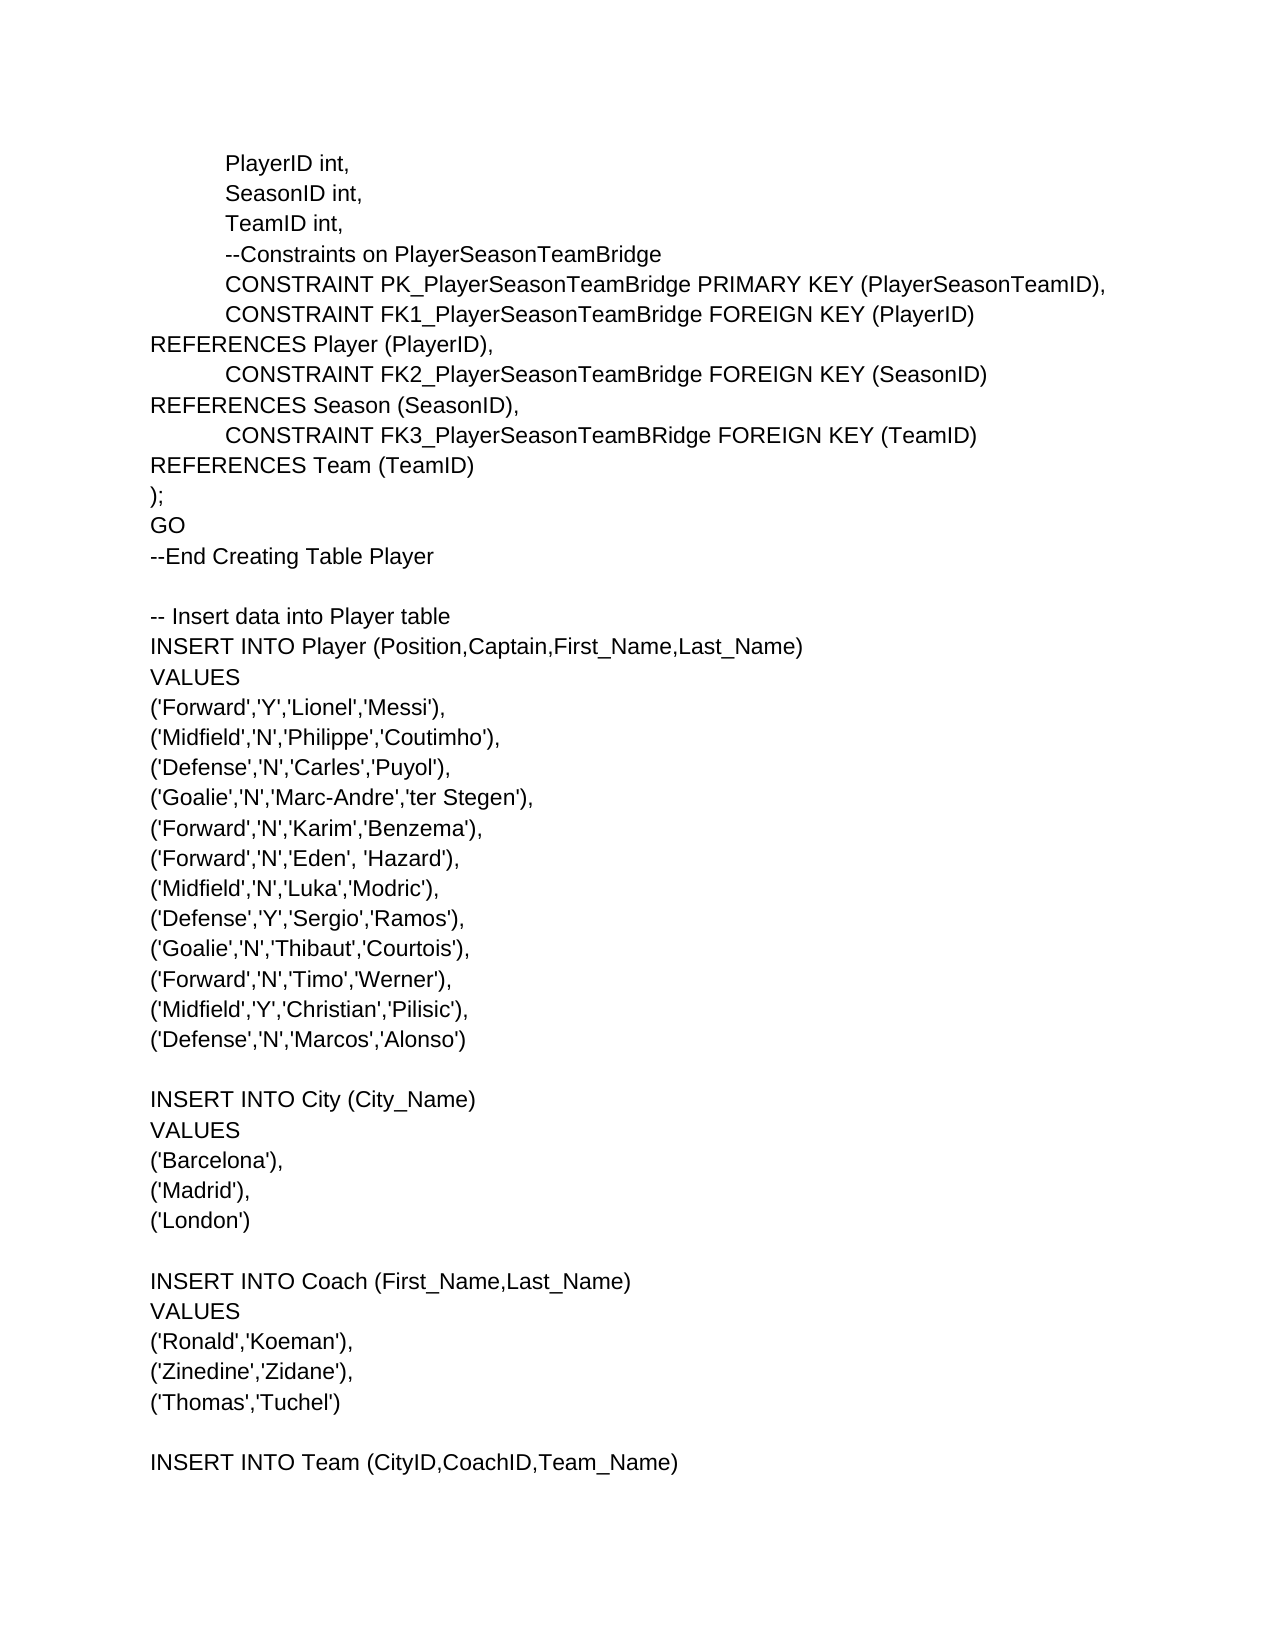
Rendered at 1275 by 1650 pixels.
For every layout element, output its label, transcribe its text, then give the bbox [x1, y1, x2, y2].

text ('Madrid'), [150, 1177, 1125, 1203]
text VALUES [150, 663, 1125, 690]
text ); [150, 482, 1125, 509]
text ('Defense','N','Carles','Puyol'), [150, 754, 1125, 781]
text -- Insert data into Player table [150, 603, 1125, 629]
text ('Thomas','Tuchel') [150, 1388, 1125, 1415]
text SeasonID int, [150, 180, 1125, 207]
text CONSTRAINT FK1_PlayerSeasonTeamBridge FOREIGN KEY (PlayerID) REFERENCES Player (PlayerID), [150, 301, 1125, 358]
text PlayerID int, [150, 150, 1125, 176]
text ('Forward','N','Karim','Benzema'), [150, 814, 1125, 841]
text ('Forward','N','Timo','Werner'), [150, 966, 1125, 992]
text ('Goalie','N','Thibaut','Courtois'), [150, 935, 1125, 962]
text TeamID int, [150, 210, 1125, 237]
text --Constraints on PlayerSeasonTeamBridge [150, 241, 1125, 267]
text ('Goalie','N','Marc-Andre','ter Stegen'), [150, 784, 1125, 811]
text CONSTRAINT FK2_PlayerSeasonTeamBridge FOREIGN KEY (SeasonID) REFERENCES Season (SeasonID), [150, 361, 1125, 418]
text INSERT INTO Player (Position,Captain,First_Name,Last_Name) [150, 633, 1125, 660]
text ('Midfield','N','Luka','Modric'), [150, 875, 1125, 901]
text VALUES [150, 1298, 1125, 1324]
text ('Forward','Y','Lionel','Messi'), [150, 694, 1125, 720]
text CONSTRAINT PK_PlayerSeasonTeamBridge PRIMARY KEY (PlayerSeasonTeamID), [150, 271, 1125, 297]
text CONSTRAINT FK3_PlayerSeasonTeamBRidge FOREIGN KEY (TeamID) REFERENCES Team (TeamID) [150, 422, 1125, 478]
text INSERT INTO City (City_Name) [150, 1086, 1125, 1113]
text VALUES [150, 1117, 1125, 1143]
text ('Defense','N','Marcos','Alonso') [150, 1026, 1125, 1052]
text INSERT INTO Coach (First_Name,Last_Name) [150, 1268, 1125, 1294]
text ('Forward','N','Eden', 'Hazard'), [150, 845, 1125, 871]
text INSERT INTO Team (CityID,CoachID,Team_Name) [150, 1449, 1125, 1475]
text --End Creating Table Player [150, 543, 1125, 569]
text ('Defense','Y','Sergio','Ramos'), [150, 905, 1125, 932]
text ('Ronald','Koeman'), [150, 1328, 1125, 1354]
text GO [150, 512, 1125, 539]
text ('Midfield','N','Philippe','Coutimho'), [150, 724, 1125, 750]
text ('Barcelona'), [150, 1147, 1125, 1173]
text ('Zinedine','Zidane'), [150, 1358, 1125, 1385]
text ('Midfield','Y','Christian','Pilisic'), [150, 996, 1125, 1022]
text ('London') [150, 1207, 1125, 1234]
